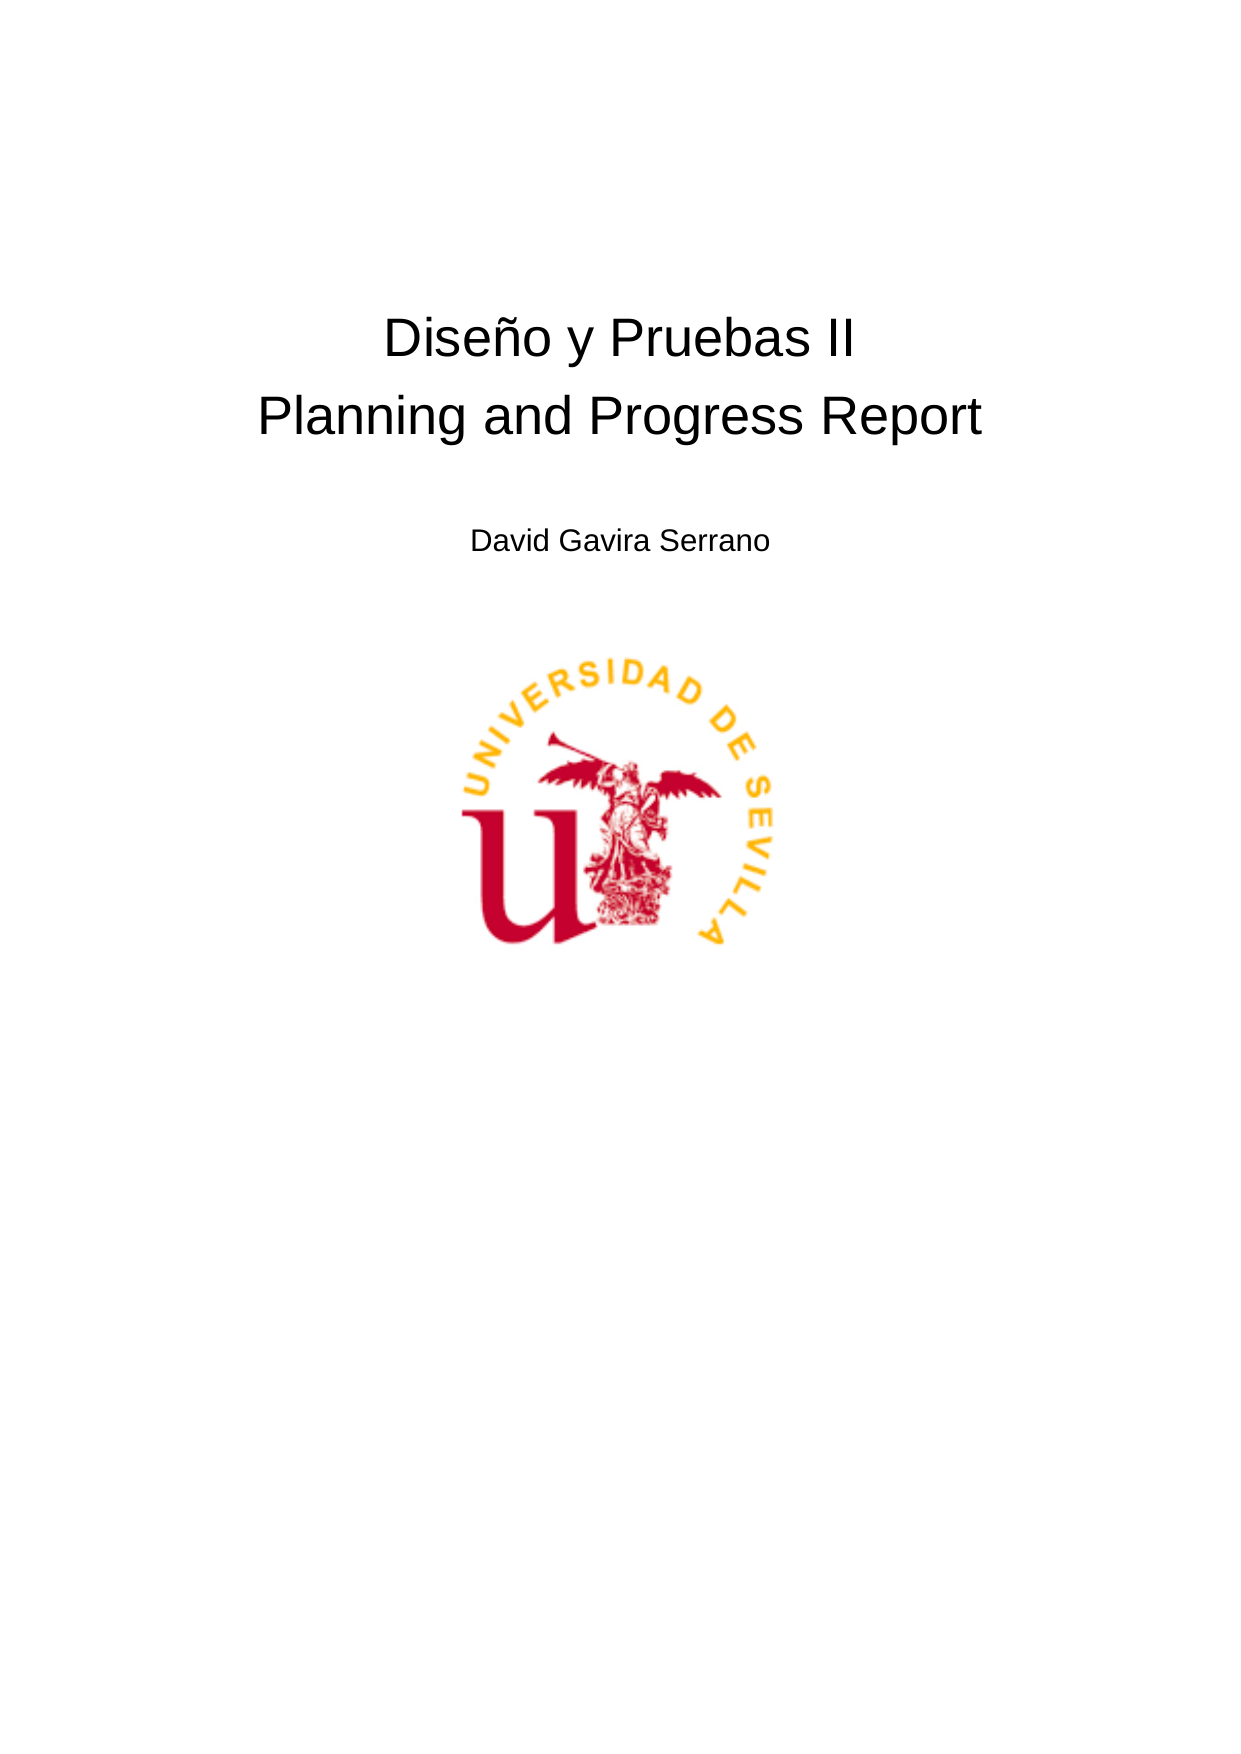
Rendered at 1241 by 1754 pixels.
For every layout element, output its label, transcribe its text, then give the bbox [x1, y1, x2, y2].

picture [298, 633, 942, 965]
title Planning and Progress Report [150, 383, 1090, 446]
text David Gavira Serrano [150, 522, 1090, 558]
title Diseño y Pruebas II [150, 306, 1090, 368]
